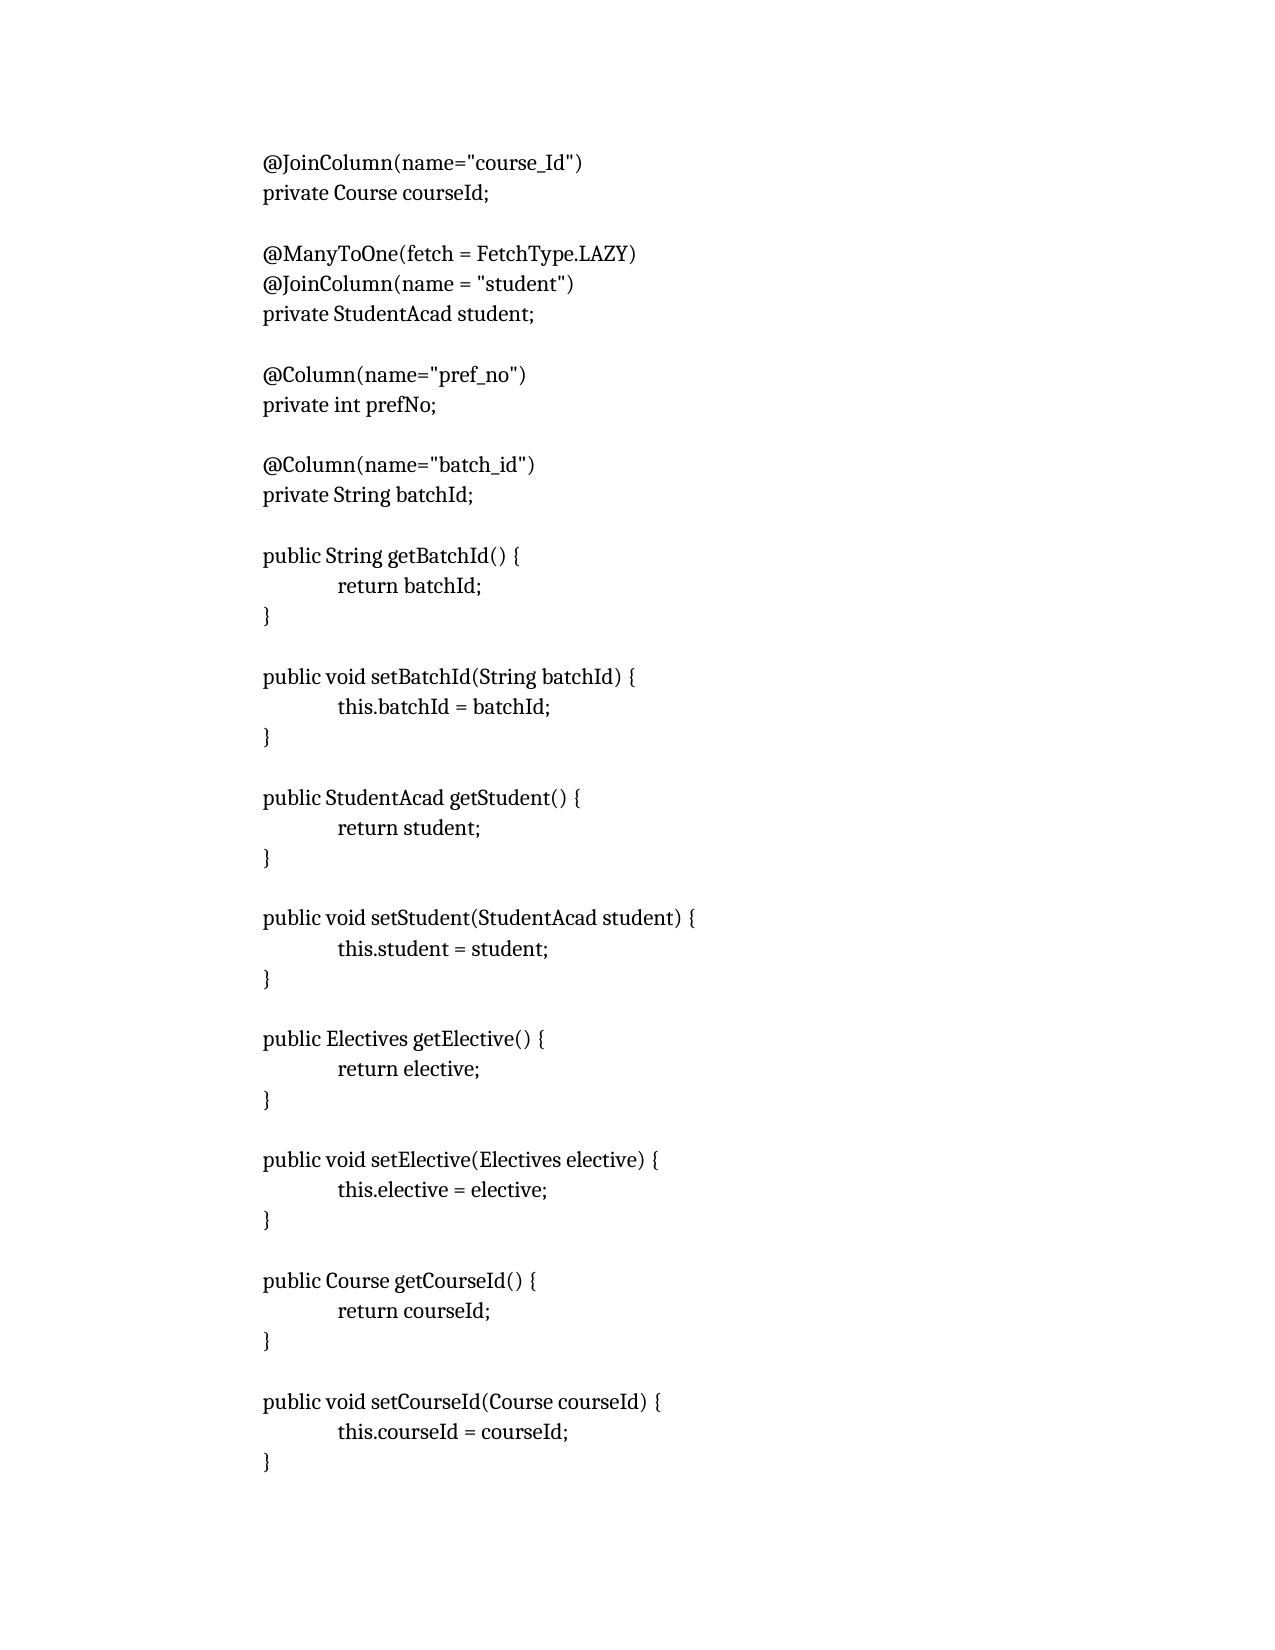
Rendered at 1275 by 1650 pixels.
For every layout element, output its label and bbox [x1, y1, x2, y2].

text [187, 150, 1087, 1475]
